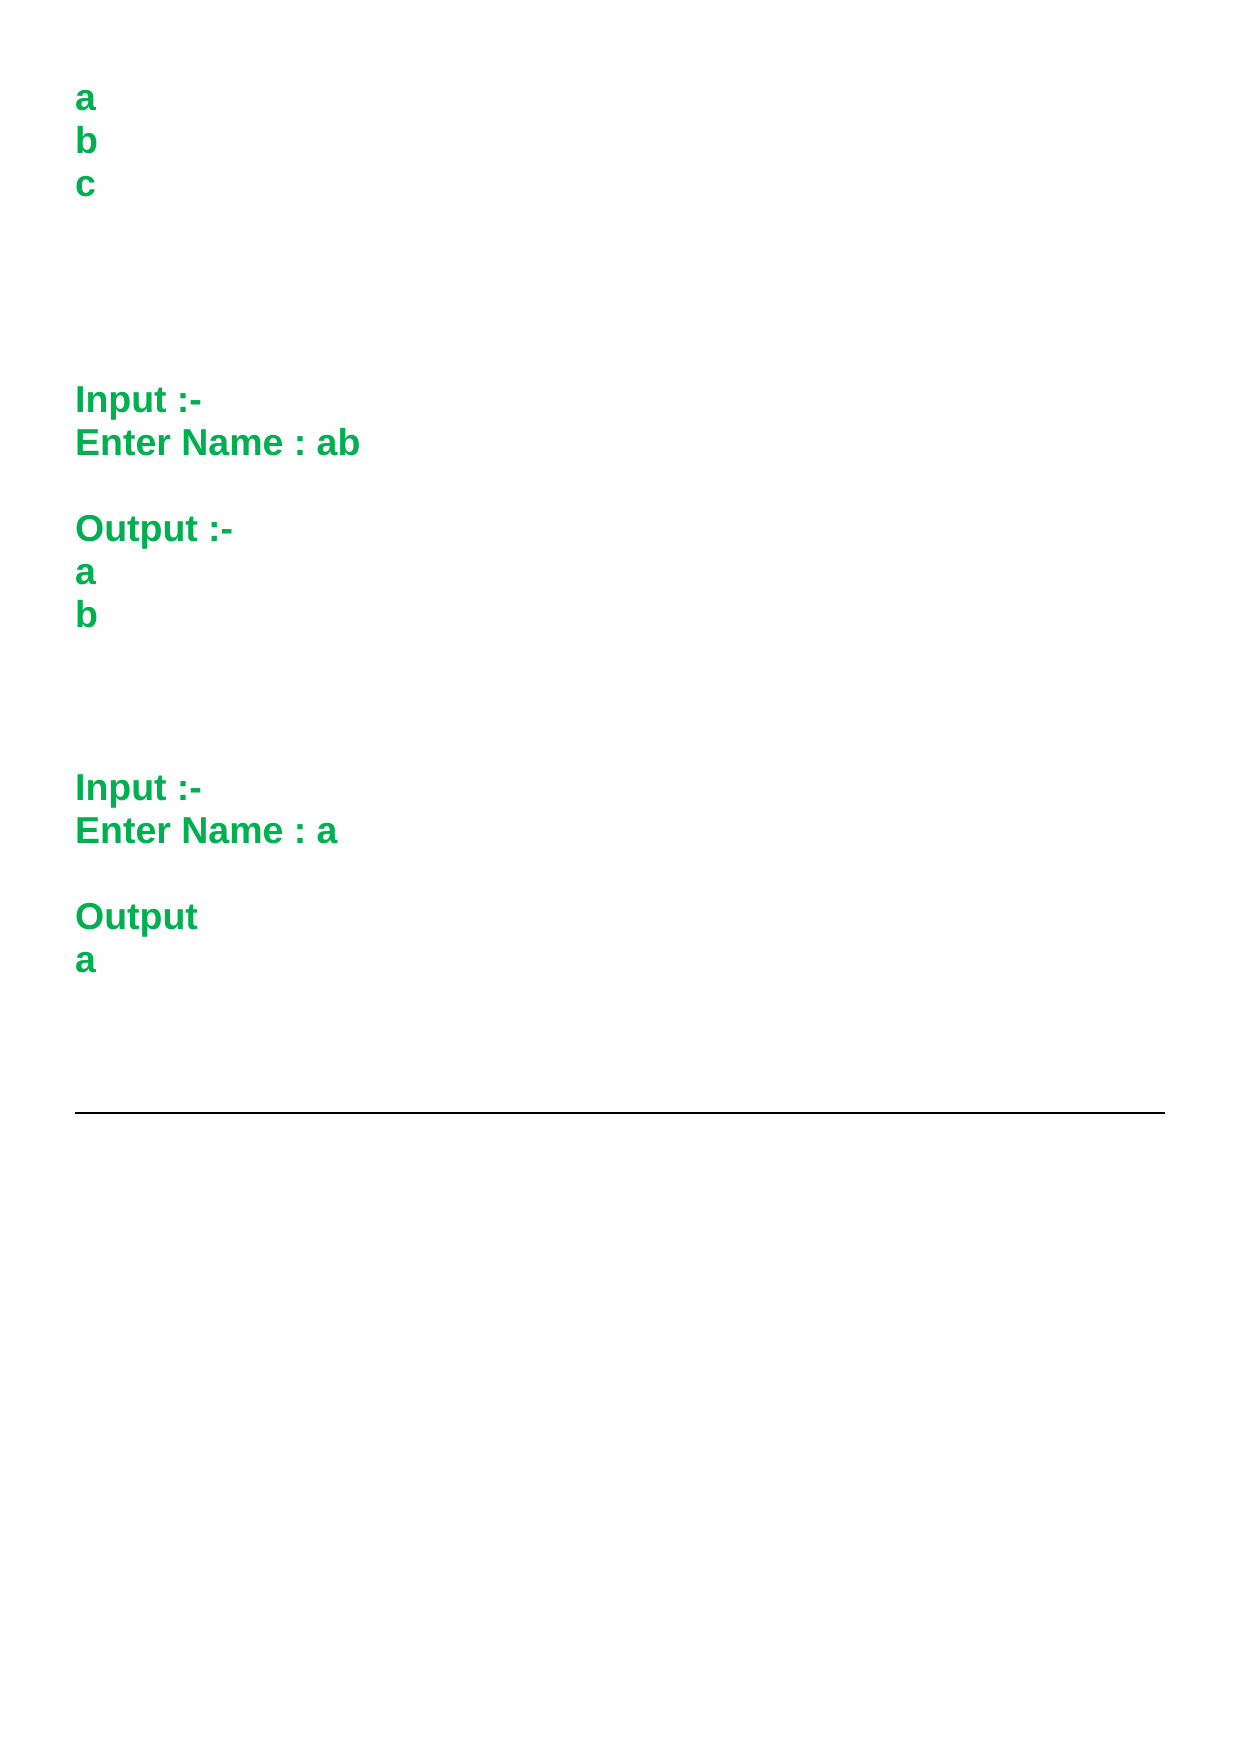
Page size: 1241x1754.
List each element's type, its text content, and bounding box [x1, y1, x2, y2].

text b [75, 592, 1165, 636]
text Enter Name : ab [75, 420, 1165, 463]
text b [75, 118, 1165, 161]
text a [75, 75, 1165, 118]
text Enter Name : a [75, 808, 1165, 851]
text Output [75, 894, 1165, 937]
text a [75, 937, 1165, 981]
text Input :- [75, 377, 1165, 420]
text a [75, 549, 1165, 592]
text Output :- [75, 506, 1165, 549]
text Input :- [75, 765, 1165, 808]
text c [75, 161, 1165, 204]
